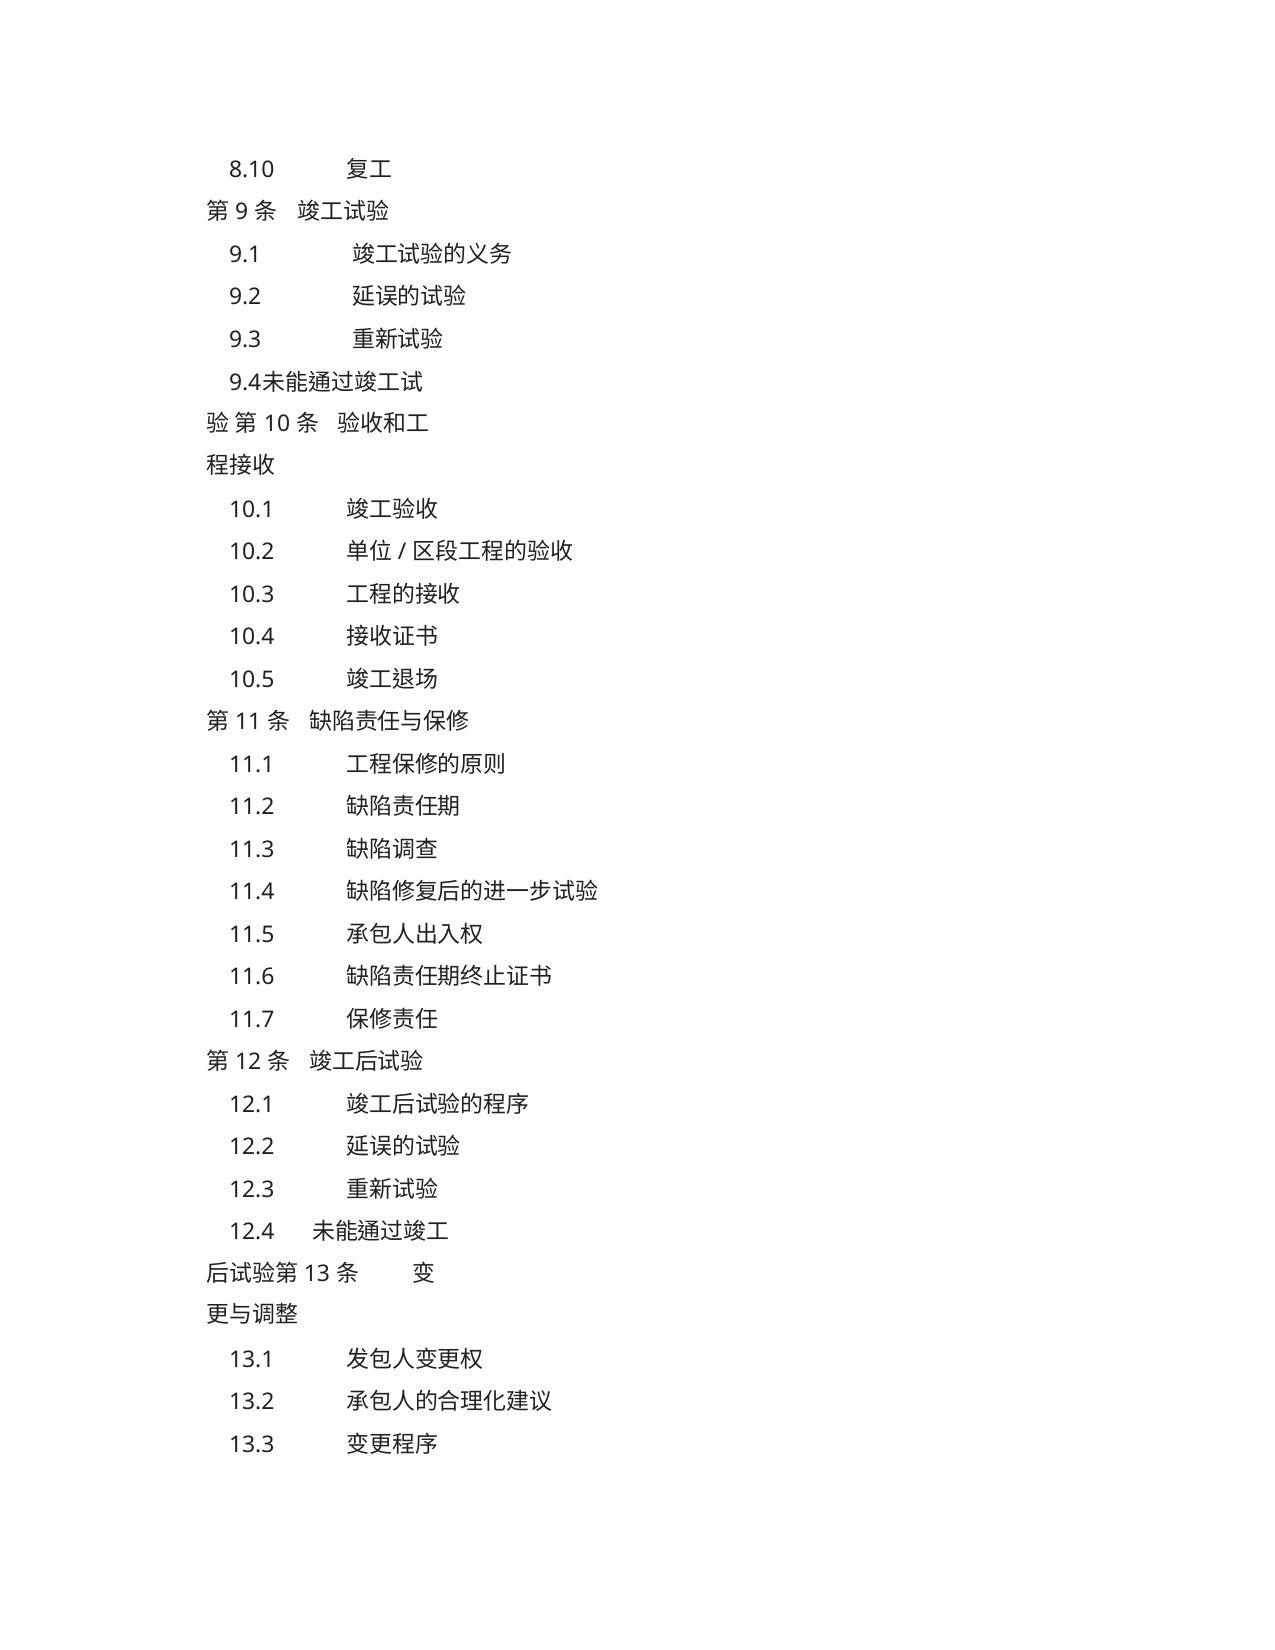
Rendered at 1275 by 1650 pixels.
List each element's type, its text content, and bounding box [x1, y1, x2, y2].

text 10.4 接收证书 [229, 620, 1087, 652]
text 10.3 工程的接收 [229, 578, 1087, 609]
text 12.4 未能通过竣工后试验第 13 条 变更与调整 [206, 1215, 451, 1330]
text 12.1 竣工后试验的程序 [206, 1088, 1087, 1119]
text 第 12 条 竣工后试验 [206, 1045, 1087, 1077]
text 10.1 竣工验收 [229, 493, 1087, 524]
text 13.1 发包人变更权 [229, 1343, 1087, 1374]
text 12.2 延误的试验 [206, 1130, 1087, 1162]
text 9.3 重新试验 [206, 323, 1087, 354]
text 13.2 承包人的合理化建议 [229, 1385, 1087, 1416]
text 11.1 工程保修的原则 [229, 748, 1087, 779]
text 10.2 单位 / 区段工程的验收 [229, 535, 1087, 567]
text 11.4 缺陷修复后的进一步试验 [229, 875, 1087, 907]
text 9.4 未能通过竣工试验 第 10 条 验收和工程接收 [206, 366, 440, 480]
text 9.2 延误的试验 [206, 280, 1087, 312]
text 11.6 缺陷责任期终止证书 [229, 960, 1087, 992]
text 13.3 变更程序 [229, 1428, 1087, 1459]
text 9.1 竣工试验的义务 [206, 238, 1087, 269]
text 第 9 条 竣工试验 [206, 195, 1087, 226]
text 12.3 重新试验 [206, 1173, 1087, 1204]
text 10.5 竣工退场 [229, 663, 1087, 694]
text 8.10 复工 [229, 152, 1087, 184]
text 11.5 承包人出入权 [229, 918, 1087, 949]
text 11.7 保修责任 [229, 1003, 1087, 1034]
text 11.2 缺陷责任期 [229, 790, 1087, 822]
text 11.3 缺陷调查 [229, 833, 1087, 864]
text 第 11 条 缺陷责任与保修 [206, 705, 1087, 737]
